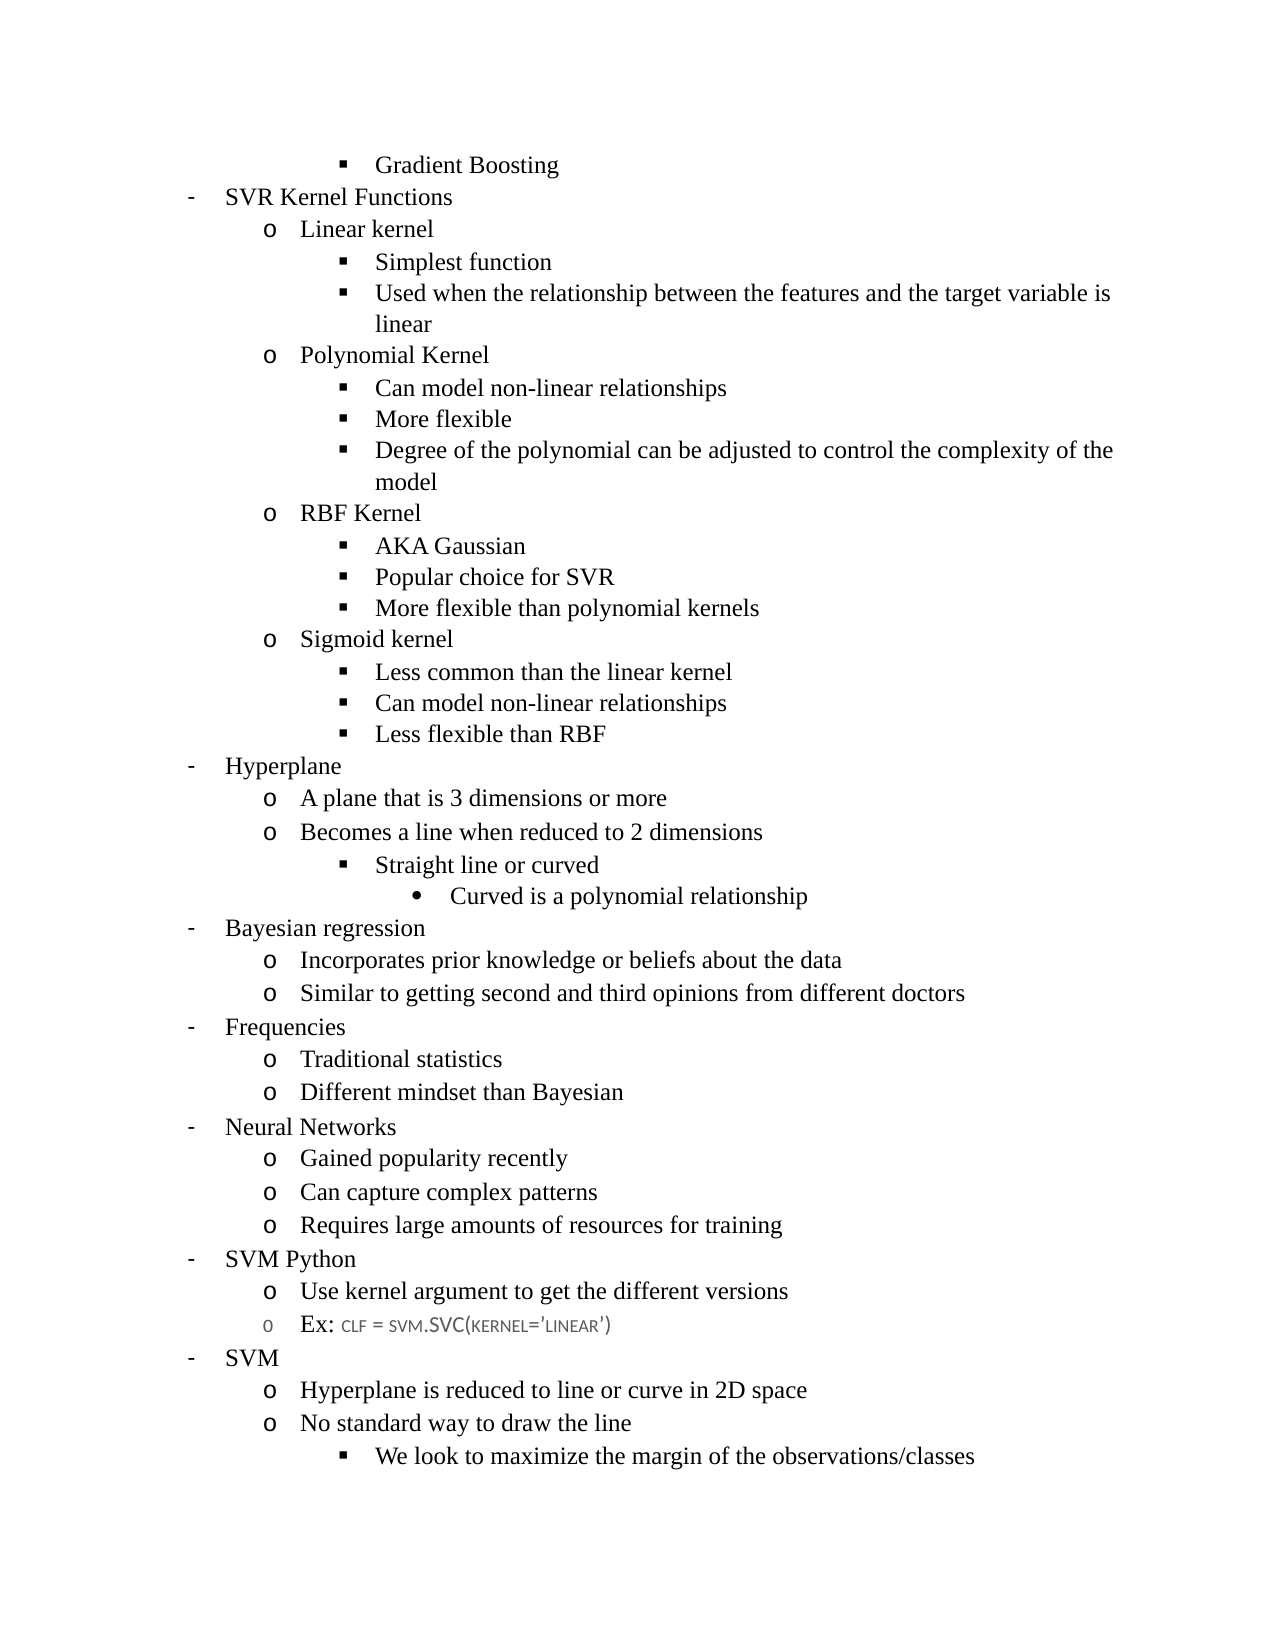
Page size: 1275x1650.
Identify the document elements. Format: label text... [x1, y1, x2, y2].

list Requires large amounts of resources for training [262, 1210, 1125, 1241]
list Curved is a polynomial relationship [412, 881, 1125, 909]
list RBF Kernel [262, 498, 1125, 528]
list SVM [187, 1342, 1125, 1372]
list Sigmoid kernel [262, 624, 1125, 655]
list Traditional statistics [262, 1044, 1125, 1075]
list Different mindset than Bayesian [262, 1077, 1125, 1108]
list No standard way to draw the line [262, 1408, 1125, 1439]
list Can model non-linear relationships [337, 373, 1125, 402]
list Degree of the polynomial can be adjusted to control the complexity of the model [337, 436, 1125, 495]
list Hyperplane [187, 750, 1125, 781]
list Can capture complex patterns [262, 1177, 1125, 1208]
list Ex: clf = svm.SVC(kernel=’linear’) [262, 1309, 1125, 1339]
list Linear kernel [262, 214, 1125, 245]
list More flexible [337, 404, 1125, 433]
list Similar to getting second and third opinions from different doctors [262, 978, 1125, 1009]
list Use kernel argument to get the different versions [262, 1276, 1125, 1307]
list Gained popularity recently [262, 1143, 1125, 1174]
list Becomes a line when reduced to 2 dimensions [262, 817, 1125, 847]
list Incorporates prior knowledge or beliefs about the data [262, 945, 1125, 976]
list SVM Python [187, 1243, 1125, 1274]
list We look to maximize the margin of the observations/classes [337, 1441, 1125, 1470]
list More flexible than polynomial kernels [337, 593, 1125, 622]
list Used when the relationship between the features and the target variable is linear [337, 278, 1125, 338]
list Straight line or curved [337, 850, 1125, 878]
list Popular choice for SVR [337, 562, 1125, 591]
list Less flexible than RBF [337, 719, 1125, 748]
list AKA Gaussian [337, 531, 1125, 560]
list Bayesian regression [187, 912, 1125, 942]
list SVR Kernel Functions [187, 181, 1125, 212]
list A plane that is 3 dimensions or more [262, 783, 1125, 814]
list Less common than the linear kernel [337, 657, 1125, 686]
list Neural Networks [187, 1111, 1125, 1141]
list Frequencies [187, 1011, 1125, 1042]
list Polynomial Kernel [262, 340, 1125, 371]
list Can model non-linear relationships [337, 688, 1125, 717]
list Hyperplane is reduced to line or curve in 2D space [262, 1375, 1125, 1406]
list Simplest function [337, 247, 1125, 276]
list Gradient Boosting [337, 150, 1125, 179]
